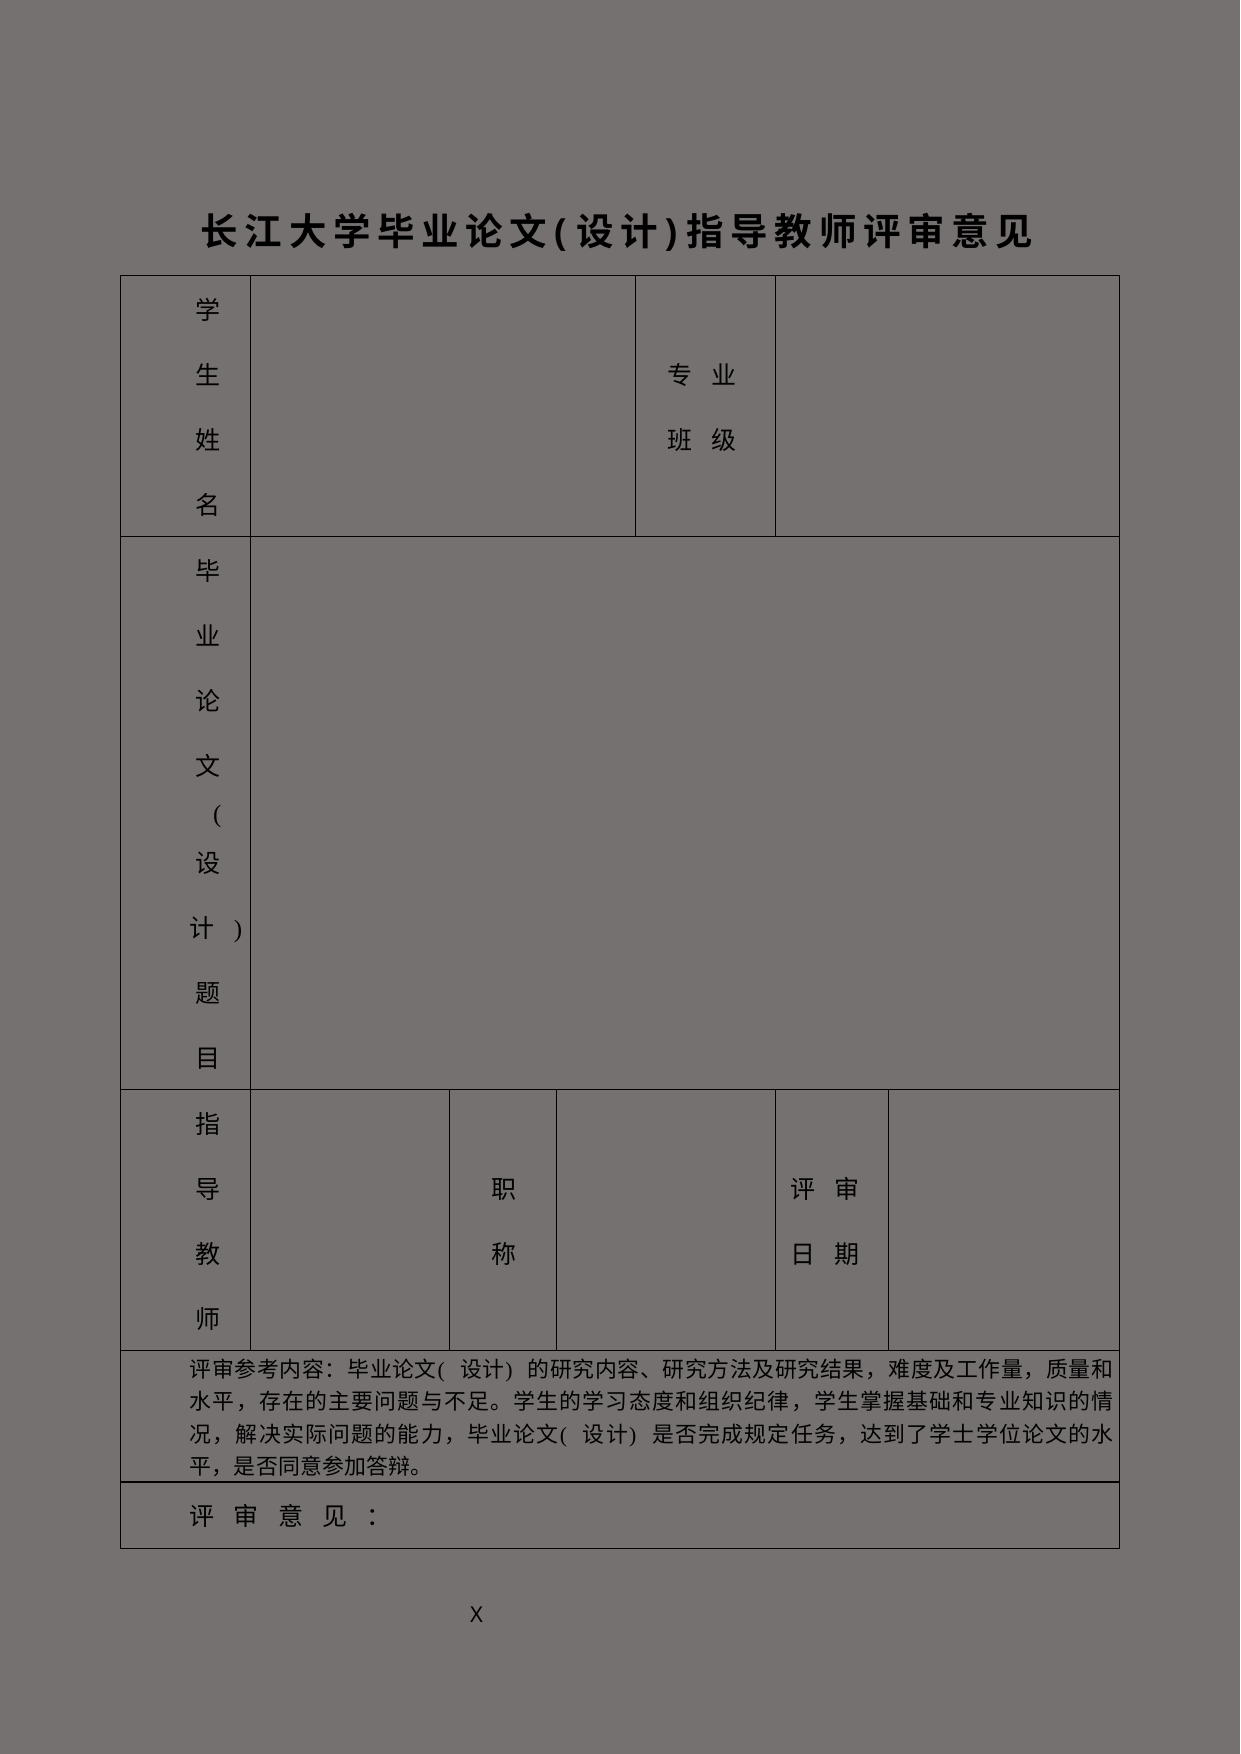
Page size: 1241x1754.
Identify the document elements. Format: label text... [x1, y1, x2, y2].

table_cell 评审日期 [776, 1090, 888, 1350]
table_cell [251, 537, 1119, 1089]
table_cell 评审参考内容：毕业论文(设计)的研究内容、研究方法及研究结果，难度及工作量，质量和水平，存在的主要问题与不足。学生的学习态度和组织纪律，学生掌握基础和专业知识的情况，解决实际问题的能力，毕业论文(设计)是否完成规定任务，达到了学士学位论文的水平，是否同意参加答辩。 [121, 1351, 1119, 1481]
table_header [776, 276, 1119, 536]
table_cell 评审意见： [121, 1483, 1119, 1547]
table_cell [557, 1090, 775, 1350]
table_cell [889, 1090, 1119, 1350]
table_header 专业班级 [636, 276, 775, 536]
table_header [251, 276, 635, 536]
table_cell 毕业论文 (设计)题目 [121, 537, 250, 1089]
table_cell 职 称 [450, 1090, 556, 1350]
table_cell [251, 1090, 449, 1350]
table_header 学生姓名 [121, 276, 250, 536]
text 长江大学毕业论文(设计)指导教师评审意见 [189, 196, 1051, 261]
table_cell 指导教师 [121, 1090, 250, 1350]
